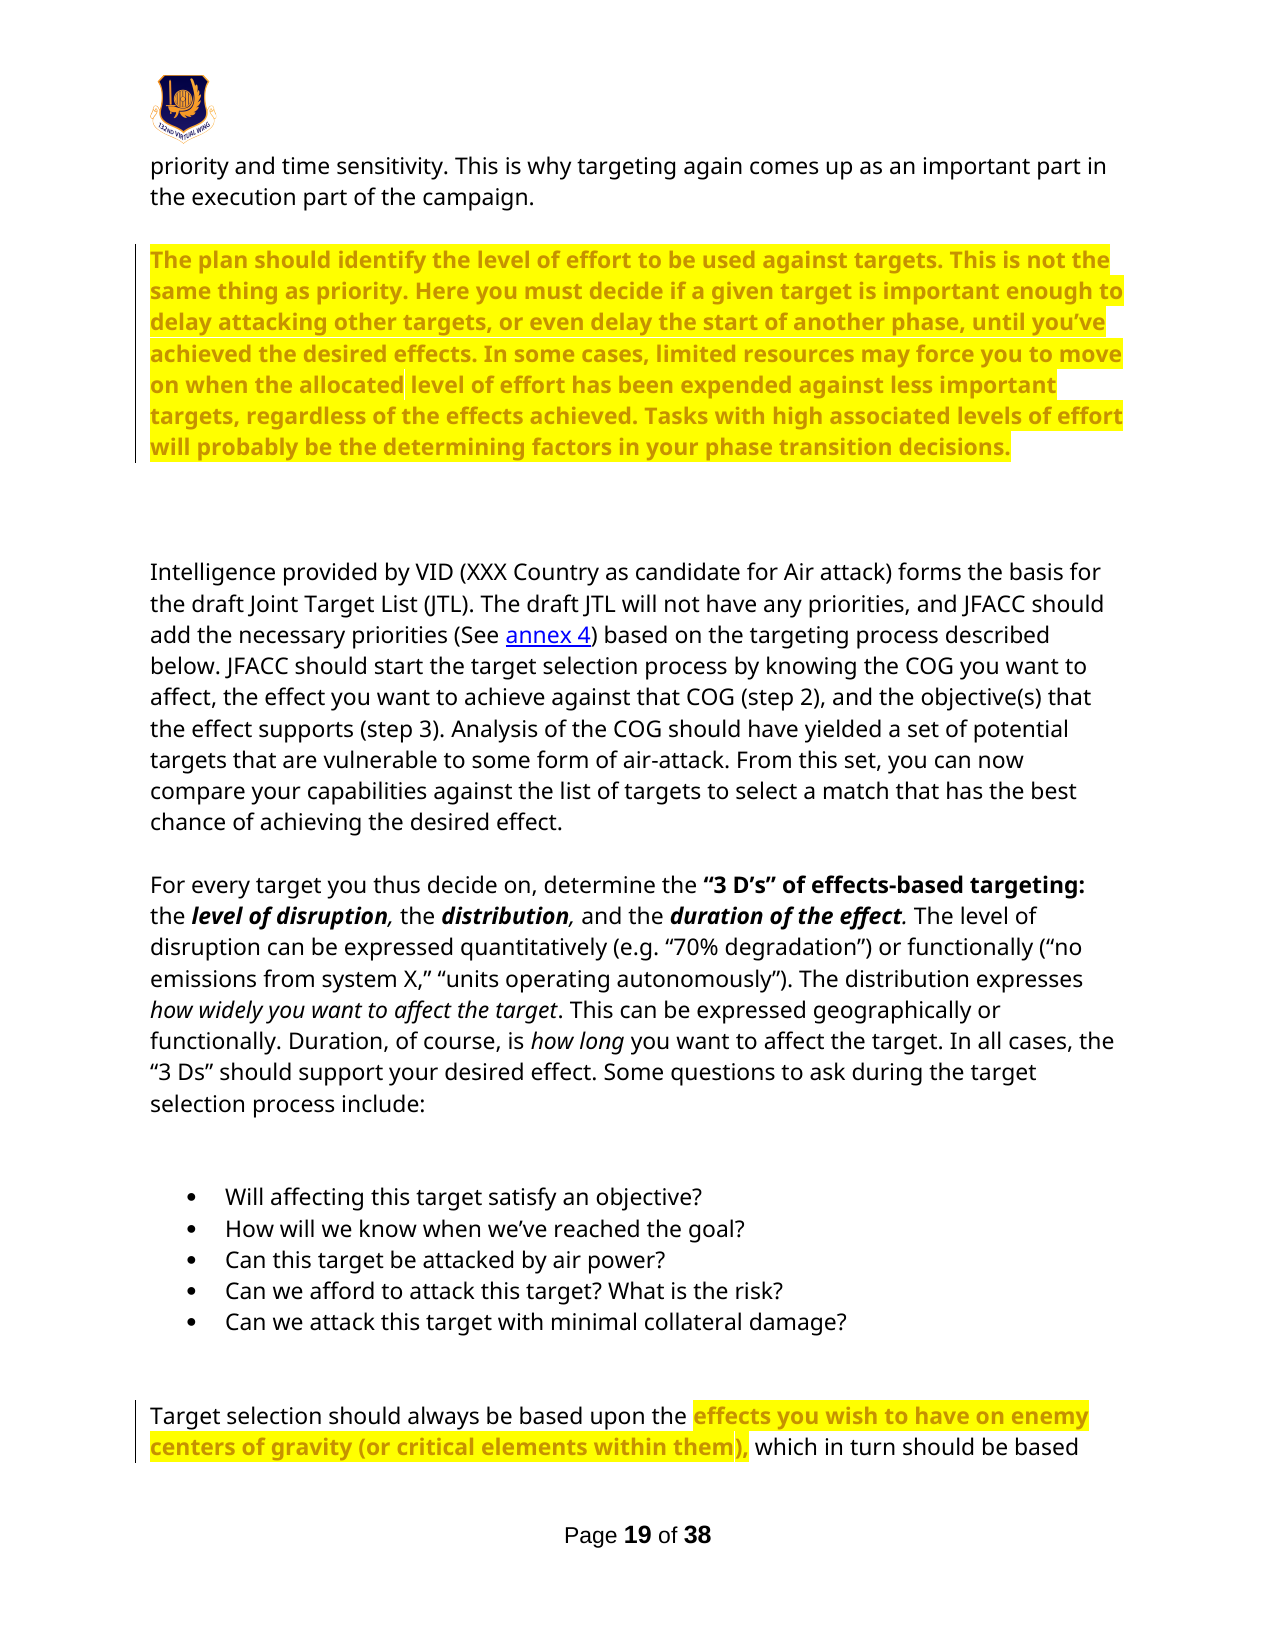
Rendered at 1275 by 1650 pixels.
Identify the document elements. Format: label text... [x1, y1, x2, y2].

text Intelligence provided by VID (XXX Country as candidate for Air attack) forms the basis for the draft Joint Target List (JTL). The draft JTL will not have any priorities, and JFACC should add the necessary priorities (See annex 4) based on the targeting process described below. JFACC should start the target selection process by knowing the COG you want to affect, the effect you want to achieve against that COG (step 2), and the objective(s) that the effect supports (step 3). Analysis of the COG should have yielded a set of potential targets that are vulnerable to some form of air-attack. From this set, you can now compare your capabilities against the list of targets to select a match that has the best chance of achieving the desired effect. [150, 556, 1125, 837]
text For every target you thus decide on, determine the “3 D’s” of effects-based targeting: the level of disruption, the distribution, and the duration of the effect. The level of disruption can be expressed quantitatively (e.g. “70% degradation”) or functionally (“no emissions from system X,” “units operating autonomously”). The distribution expresses how widely you want to affect the target. This can be expressed geographically or functionally. Duration, of course, is how long you want to affect the target. In all cases, the “3 Ds” should support your desired effect. Some questions to ask during the target selection process include: [150, 869, 1125, 1119]
text The plan should identify the level of effort to be used against targets. This is not the same thing as priority. Here you must decide if a given target is important enough to delay attacking other targets, or even delay the start of another phase, until you’ve achieved the desired effects. In some cases, limited resources may force you to move on when the allocated level of effort has been expended against less important targets, regardless of the effects achieved. Tasks with high associated levels of effort will probably be the determining factors in your phase transition decisions. [150, 244, 1125, 462]
list Will affecting this target satisfy an objective? [187, 1181, 1125, 1212]
list Can this target be attacked by air power? [187, 1244, 1125, 1275]
list How will we know when we’ve reached the goal? [187, 1212, 1125, 1244]
list Can we afford to attack this target? What is the risk? [187, 1275, 1125, 1306]
list Can we attack this target with minimal collateral damage? [187, 1306, 1125, 1337]
picture [150, 75, 217, 144]
